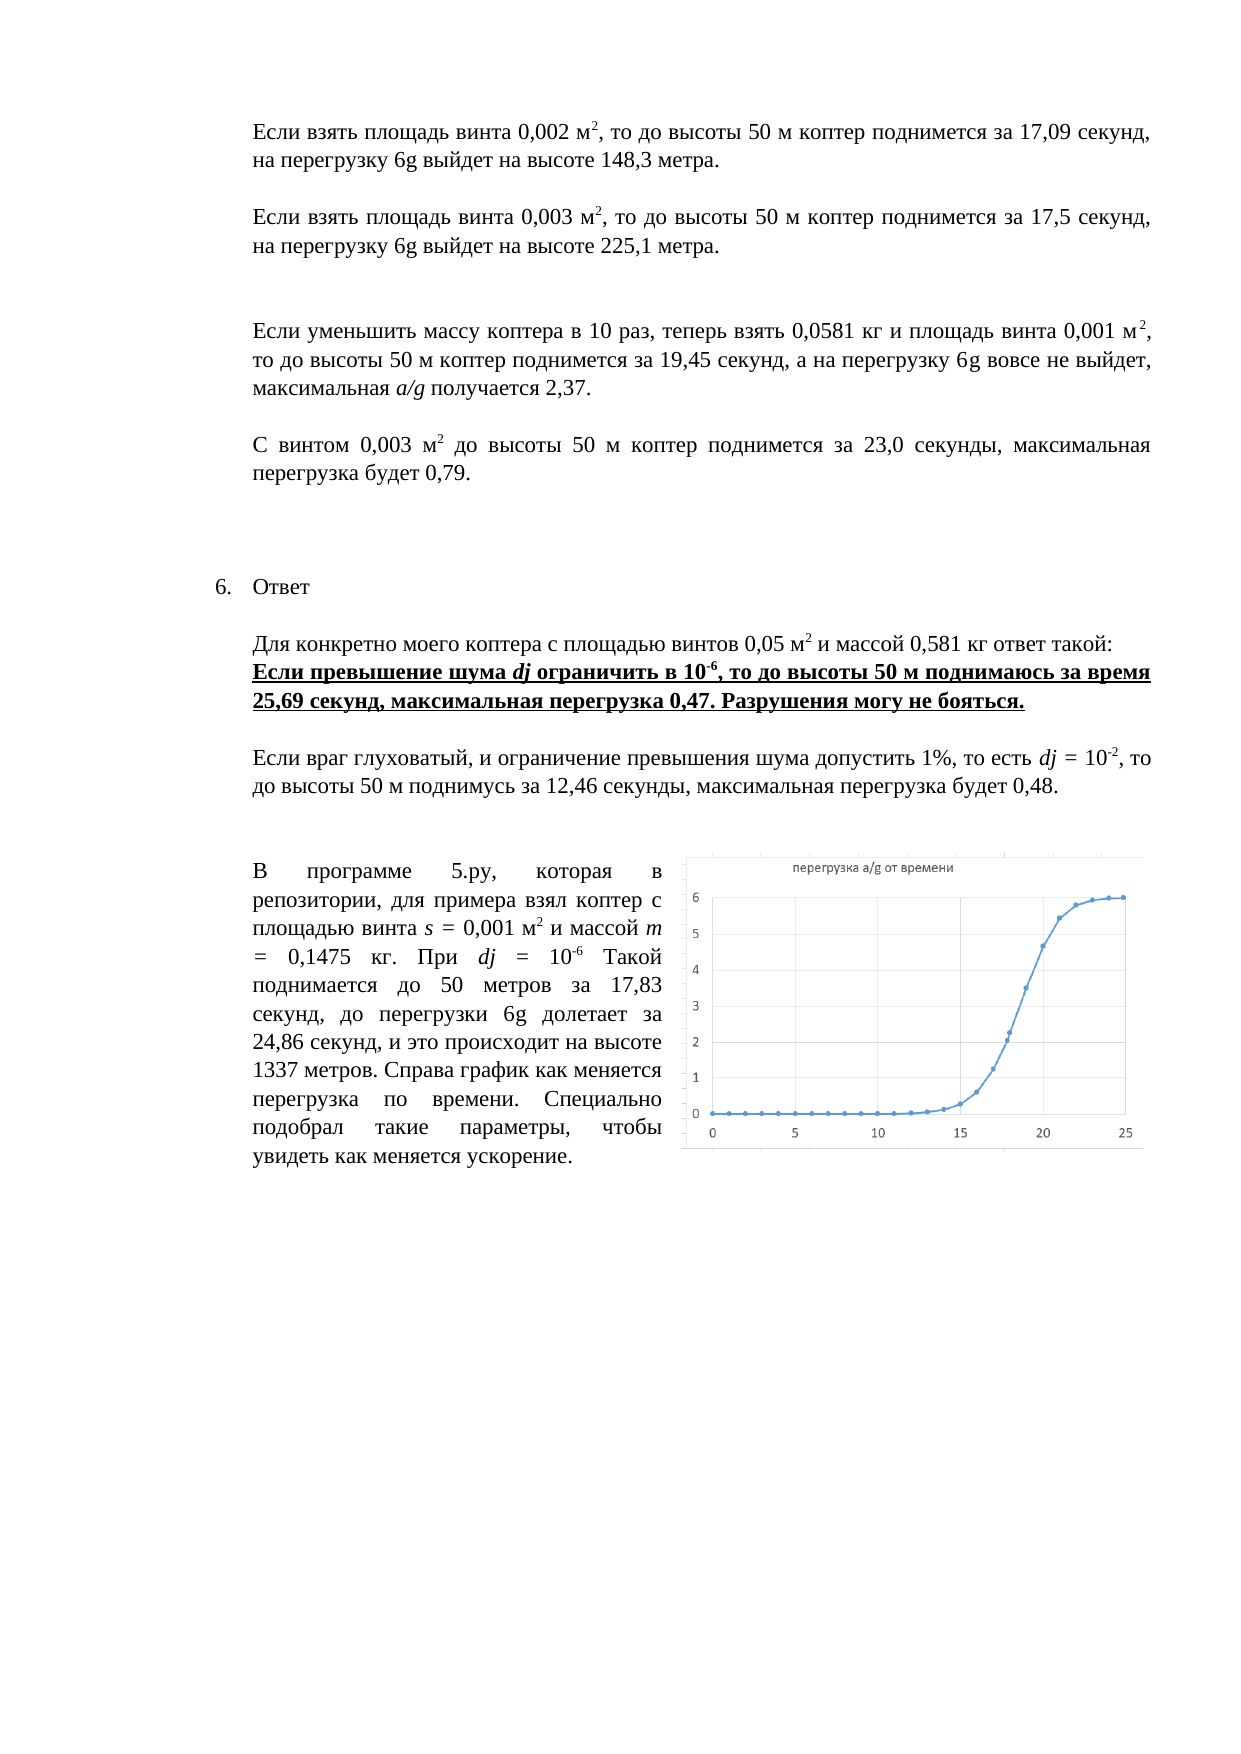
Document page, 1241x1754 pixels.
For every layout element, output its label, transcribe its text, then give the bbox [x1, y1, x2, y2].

list Если взять площадь винта 0,003 м2, то до высоты 50 м коптер поднимется за 17,5 секунд, на перегрузку 6g выйдет на высоте 225,1 метра. [252, 203, 1152, 258]
picture [680, 853, 1143, 1150]
list Если взять площадь винта 0,002 м2, то до высоты 50 м коптер поднимется за 17,09 секунд, на перегрузку 6g выйдет на высоте 148,3 метра. [252, 118, 1152, 173]
list Ответ [215, 573, 1152, 599]
list Для конкретно моего коптера с площадью винтов 0,05 м2 и массой 0,581 кг ответ такой: [252, 630, 1152, 656]
list Если превышение шума dj ограничить в 10-6, то до высоты 50 м поднимаюсь за время 25,69 секунд, максимальная перегрузка 0,47. Разрушения могу не бояться. [252, 658, 1152, 713]
list Если враг глуховатый, и ограничение превышения шума допустить 1%, то есть dj = 10-2, то до высоты 50 м поднимусь за 12,46 секунды, максимальная перегрузка будет 0,48. [252, 744, 1152, 798]
list Если уменьшить массу коптера в 10 раз, теперь взять 0,0581 кг и площадь винта 0,001 м2, то до высоты 50 м коптер поднимется за 19,45 секунд, а на перегрузку 6g вовсе не выйдет, максимальная a/g получается 2,37. [252, 317, 1152, 400]
list С винтом 0,003 м2 до высоты 50 м коптер поднимется за 23,0 секунды, максимальная перегрузка будет 0,79. [252, 431, 1152, 486]
